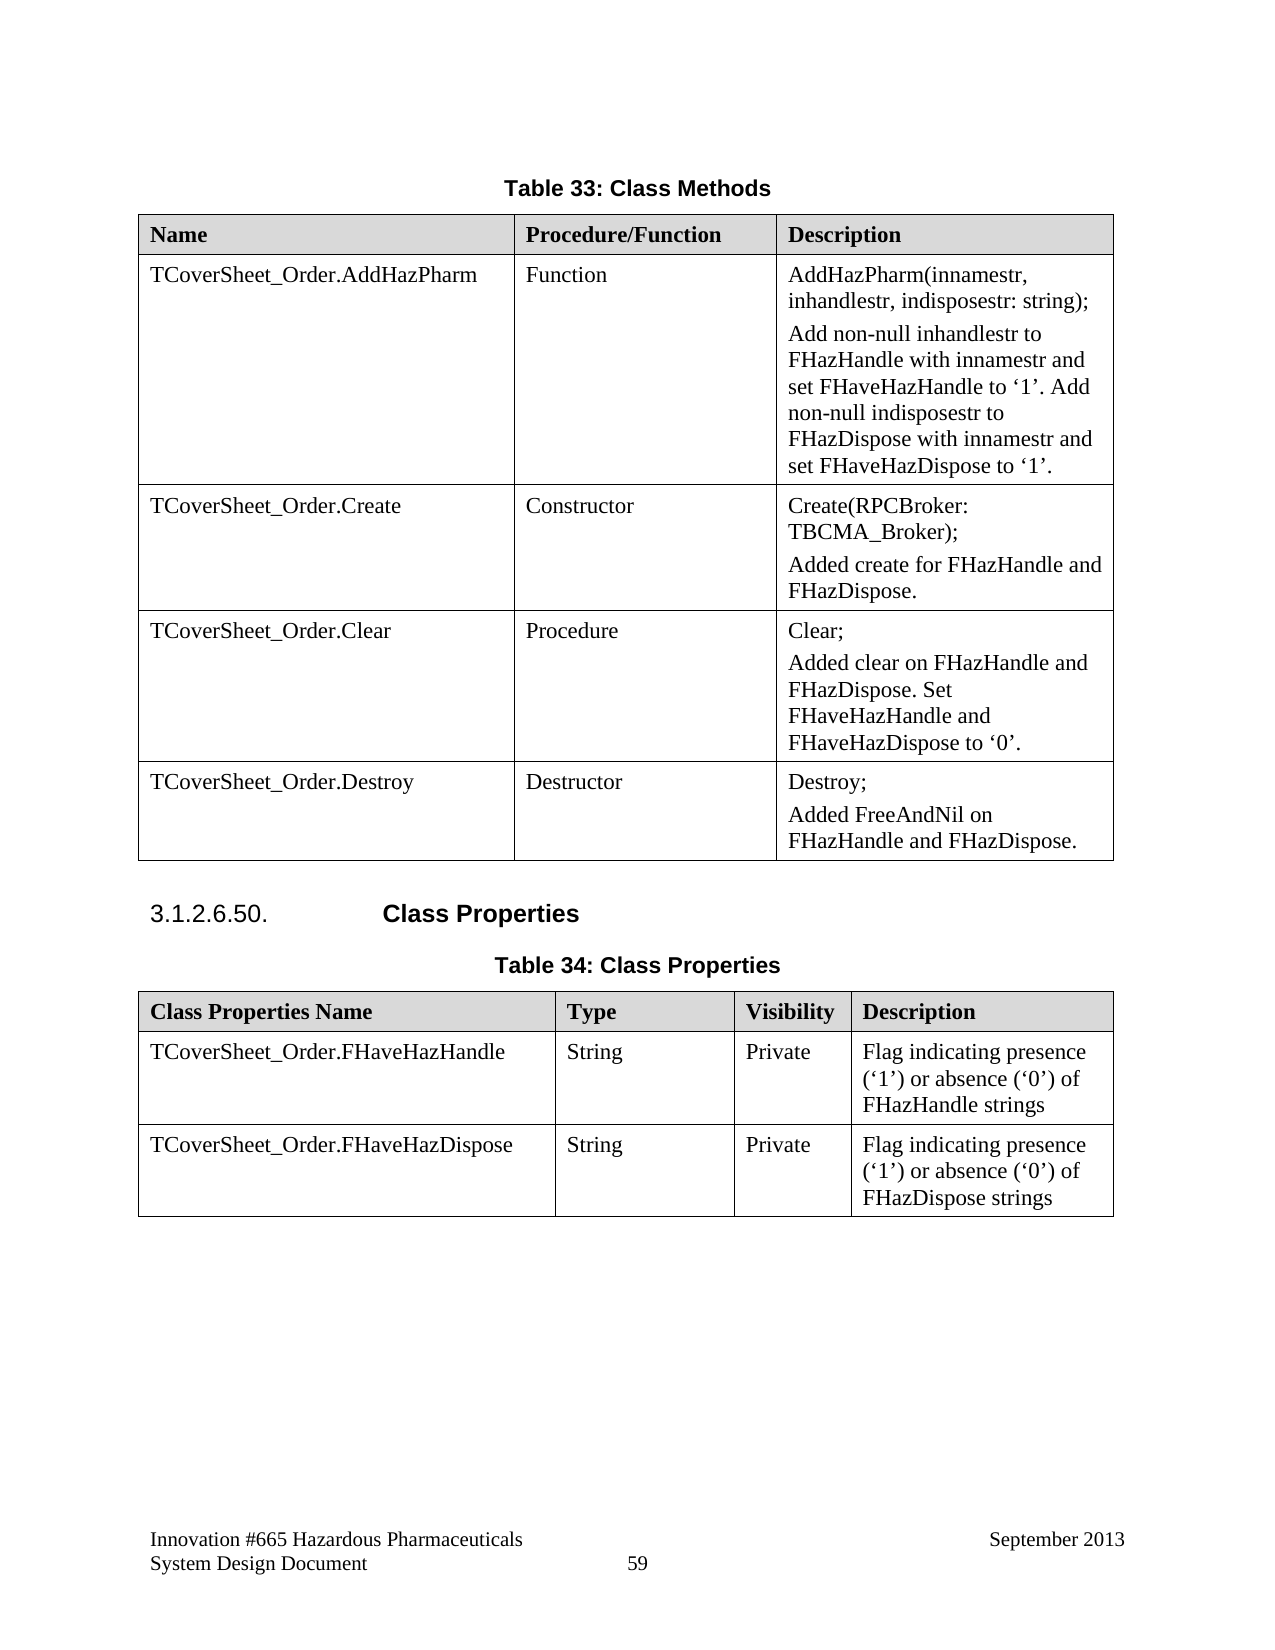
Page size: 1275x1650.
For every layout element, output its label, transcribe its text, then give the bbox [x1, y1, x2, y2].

table_header Class Properties Name [139, 992, 555, 1031]
table_cell AddHazPharm(innamestr, inhandlestr, indisposestr: string); Add non-null inhandlestr to FHazHandle with innamestr and set FHaveHazHandle to ‘1’. Add non-null indisposestr to FHazDispose with innamestr and set FHaveHazDispose to ‘1’. [777, 255, 1113, 484]
table_cell TCoverSheet_Order.Create [139, 485, 514, 609]
table_header Description [852, 992, 1113, 1031]
table_header Type [556, 992, 734, 1031]
table_cell Private [735, 1125, 851, 1216]
table_cell Clear; Added clear on FHazHandle and FHazDispose. Set FHaveHazHandle and FHaveHazDispose to ‘0’. [777, 611, 1113, 761]
table_header Visibility [735, 992, 851, 1031]
table_cell TCoverSheet_Order.Destroy [139, 762, 514, 860]
table_cell Constructor [515, 485, 776, 609]
table_cell String [556, 1032, 734, 1124]
table_cell Destroy; Added FreeAndNil on FHazHandle and FHazDispose. [777, 762, 1113, 860]
text Table 33: Class Methods [150, 175, 1125, 201]
subtitle Class Properties [150, 898, 1125, 927]
table_cell Procedure [515, 611, 776, 761]
table_cell TCoverSheet_Order.Clear [139, 611, 514, 761]
table_cell TCoverSheet_Order.FHaveHazDispose [139, 1125, 555, 1216]
table_cell Create(RPCBroker: TBCMA_Broker); Added create for FHazHandle and FHazDispose. [777, 485, 1113, 609]
table_cell Flag indicating presence (‘1’) or absence (‘0’) of FHazDispose strings [852, 1125, 1113, 1216]
table_header Description [777, 215, 1113, 254]
table_cell Private [735, 1032, 851, 1124]
table_cell Flag indicating presence (‘1’) or absence (‘0’) of FHazHandle strings [852, 1032, 1113, 1124]
text Table 34: Class Properties [150, 952, 1125, 979]
table_cell String [556, 1125, 734, 1216]
table_header Procedure/Function [515, 215, 776, 254]
table_header Name [139, 215, 514, 254]
table_cell Function [515, 255, 776, 484]
table_cell TCoverSheet_Order.AddHazPharm [139, 255, 514, 484]
table_cell Destructor [515, 762, 776, 860]
table_cell TCoverSheet_Order.FHaveHazHandle [139, 1032, 555, 1124]
